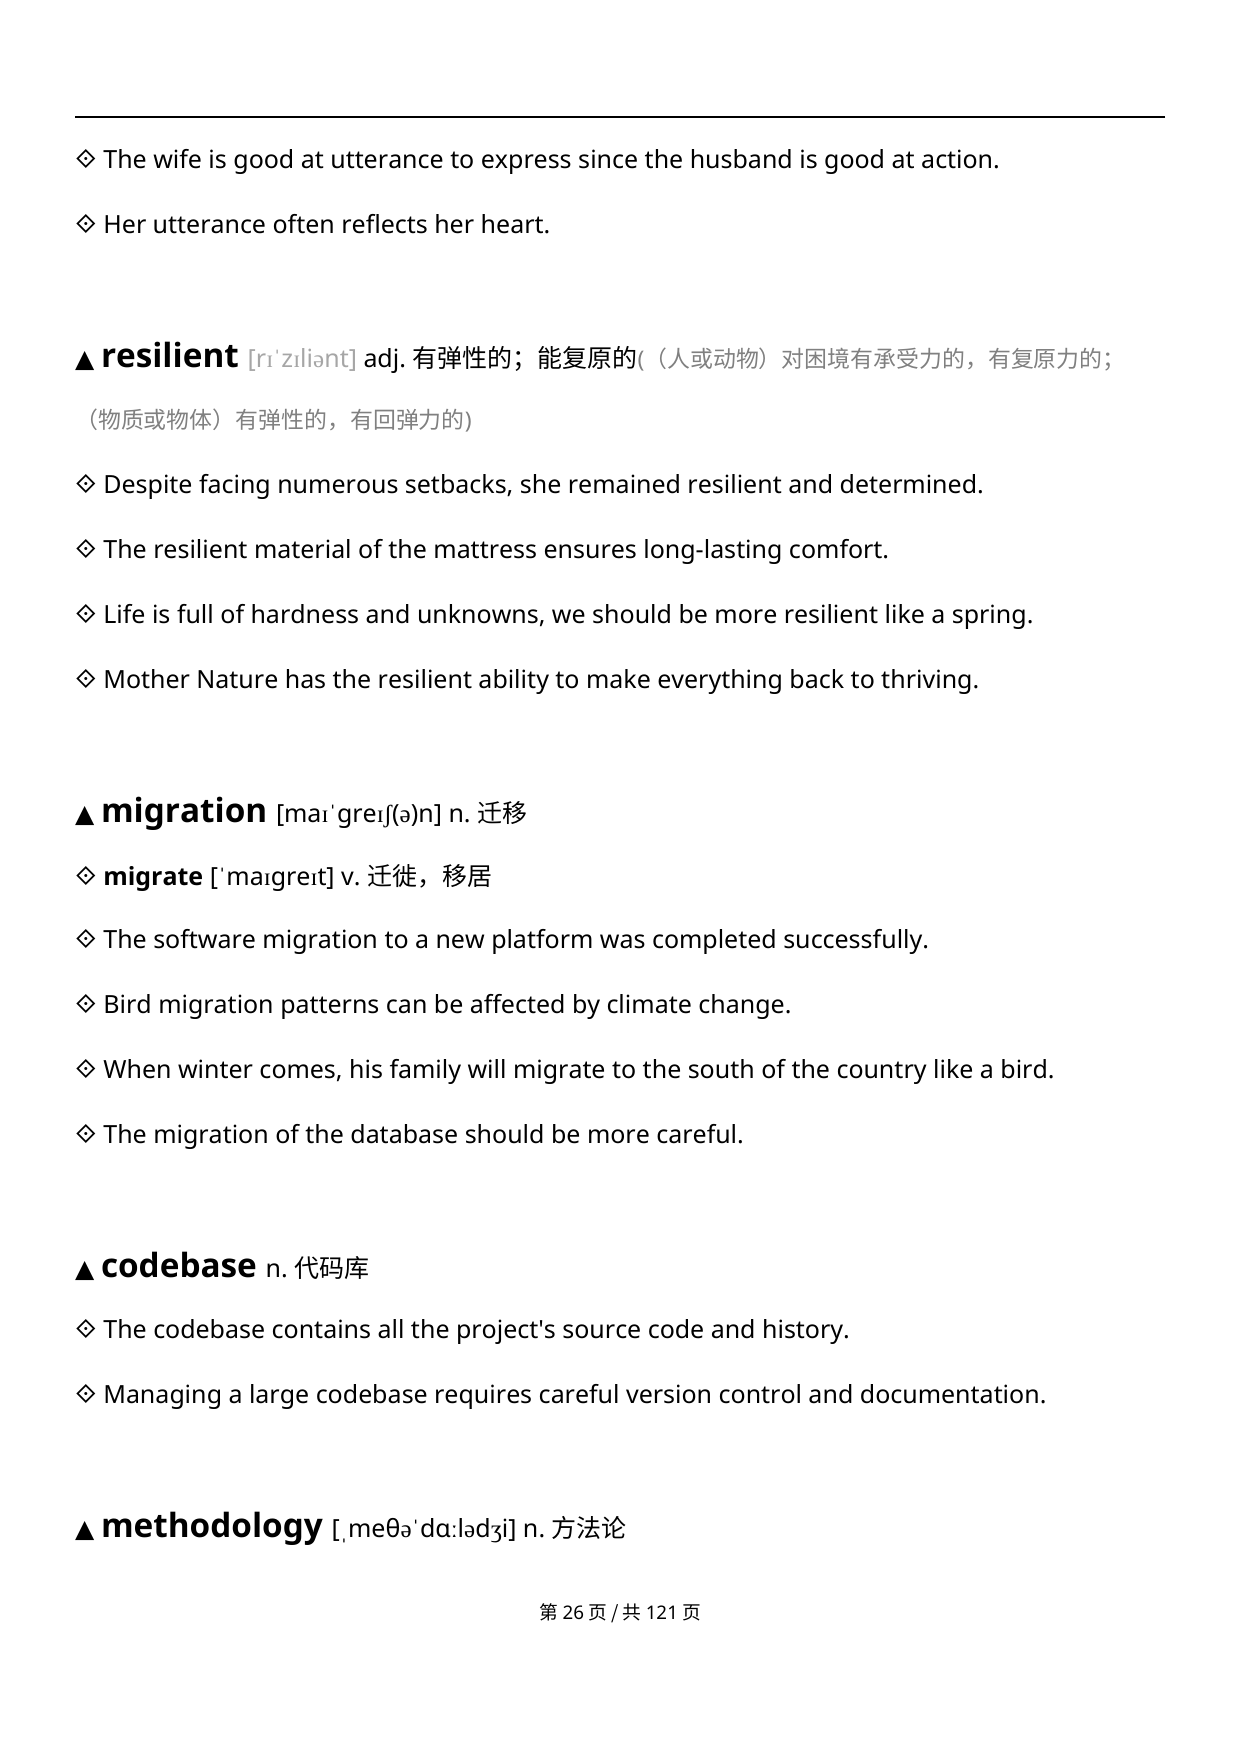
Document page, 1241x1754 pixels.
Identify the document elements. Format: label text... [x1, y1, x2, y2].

text ▲ methodology [ˌmeθəˈdɑːlədʒi] n. 方法论 [75, 1492, 1165, 1557]
text ⟐ Her utterance often reflects her heart. [75, 192, 1165, 257]
text ▲ migration [maɪˈɡreɪʃ(ə)n] n. 迁移 [75, 777, 1165, 842]
text ▲ codebase n. 代码库 [75, 1232, 1165, 1297]
text ⟐ Life is full of hardness and unknowns, we should be more resilient like a spring. [75, 582, 1165, 647]
text ⟐ The resilient material of the mattress ensures long-lasting comfort. [75, 517, 1165, 582]
text ⟐ Mother Nature has the resilient ability to make everything back to thriving. [75, 647, 1165, 712]
text ⟐ The codebase contains all the project's source code and history. [75, 1297, 1165, 1362]
text ⟐ The wife is good at utterance to express since the husband is good at action. [75, 127, 1165, 192]
text ⟐ When winter comes, his family will migrate to the south of the country like a bird. [75, 1037, 1165, 1102]
text ⟐ The migration of the database should be more careful. [75, 1102, 1165, 1167]
text ⟐ Despite facing numerous setbacks, she remained resilient and determined. [75, 452, 1165, 517]
text ⟐ The software migration to a new platform was completed successfully. [75, 907, 1165, 972]
text ⟐ migrate [ˈmaɪɡreɪt] v. 迁徙，移居 [75, 842, 1165, 907]
text ⟐ Bird migration patterns can be affected by climate change. [75, 972, 1165, 1037]
text ⟐ Managing a large codebase requires careful version control and documentation. [75, 1362, 1165, 1427]
text ▲ resilient [rɪˈzɪliənt] adj. 有弹性的；能复原的(（人或动物）对困境有承受力的，有复原力的；（物质或物体）有弹性的，有回弹力的) [75, 322, 1165, 452]
